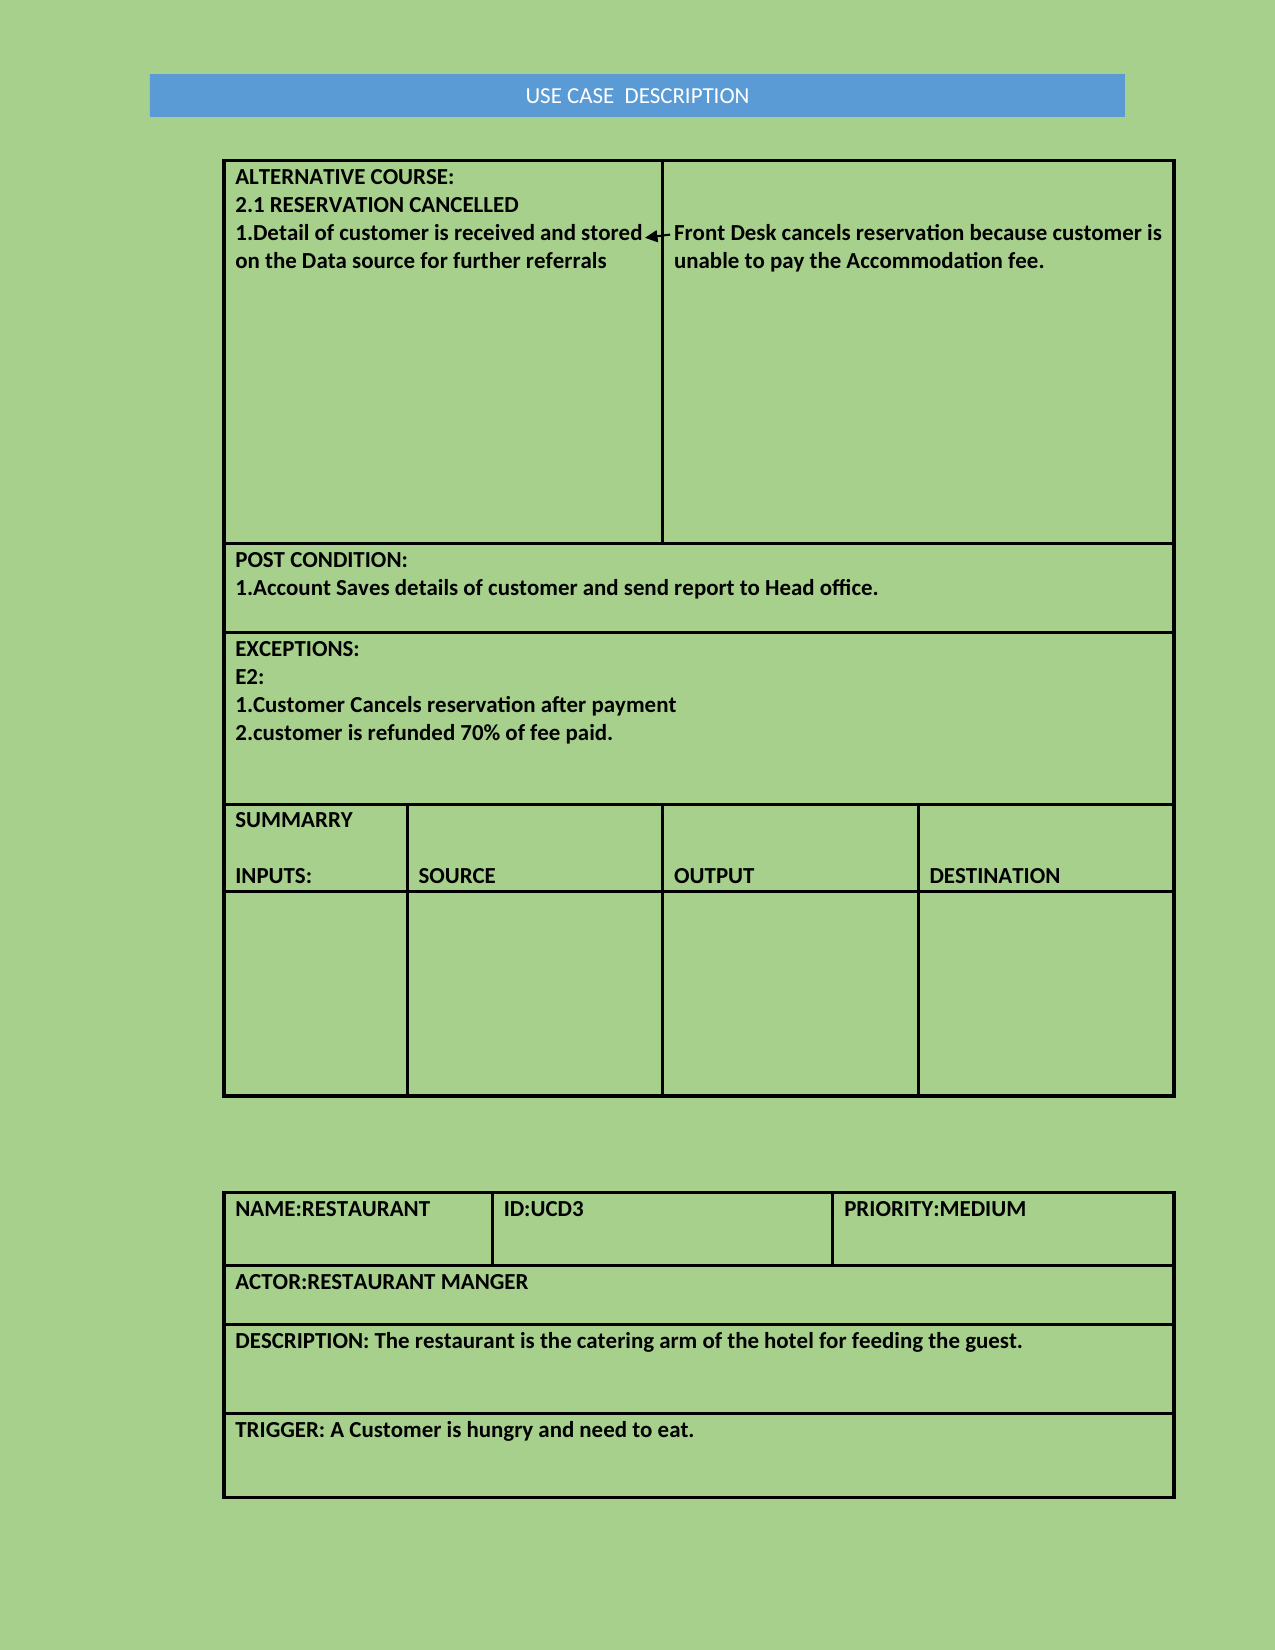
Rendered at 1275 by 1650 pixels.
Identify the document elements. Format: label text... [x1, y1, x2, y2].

table_cell ALTERNATIVE COURSE: 2.1 RESERVATION CANCELLED 1.Detail of customer is received and stored on the Data source for further referrals [226, 162, 661, 542]
table_cell OUTPUT [664, 806, 917, 889]
table_header ID:UCD3 [494, 1194, 831, 1264]
table_cell [664, 893, 917, 1094]
table_header PRIORITY:MEDIUM [834, 1194, 1172, 1264]
table_cell SUMMARRY INPUTS: [226, 806, 406, 889]
table_cell SOURCE [409, 806, 661, 889]
table_header NAME:RESTAURANT [226, 1194, 491, 1264]
table_cell [226, 893, 406, 1094]
table_cell ACTOR:RESTAURANT MANGER [226, 1267, 1172, 1323]
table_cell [226, 1415, 1172, 1496]
table_cell Front Desk cancels reservation because customer is unable to pay the Accommodation fee. [664, 162, 1172, 542]
table_cell [920, 893, 1172, 1094]
table_cell EXCEPTIONS: E2: 1.Customer Cancels reservation after payment 2.customer is refunded 70% of fee paid. [226, 634, 1172, 802]
table_cell DESTINATION [920, 806, 1172, 889]
table_cell POST CONDITION: 1.Account Saves details of customer and send report to Head office. [226, 545, 1172, 631]
table_cell DESCRIPTION: The restaurant is the catering arm of the hotel for feeding the guest. [226, 1326, 1172, 1412]
table_cell [409, 893, 661, 1094]
